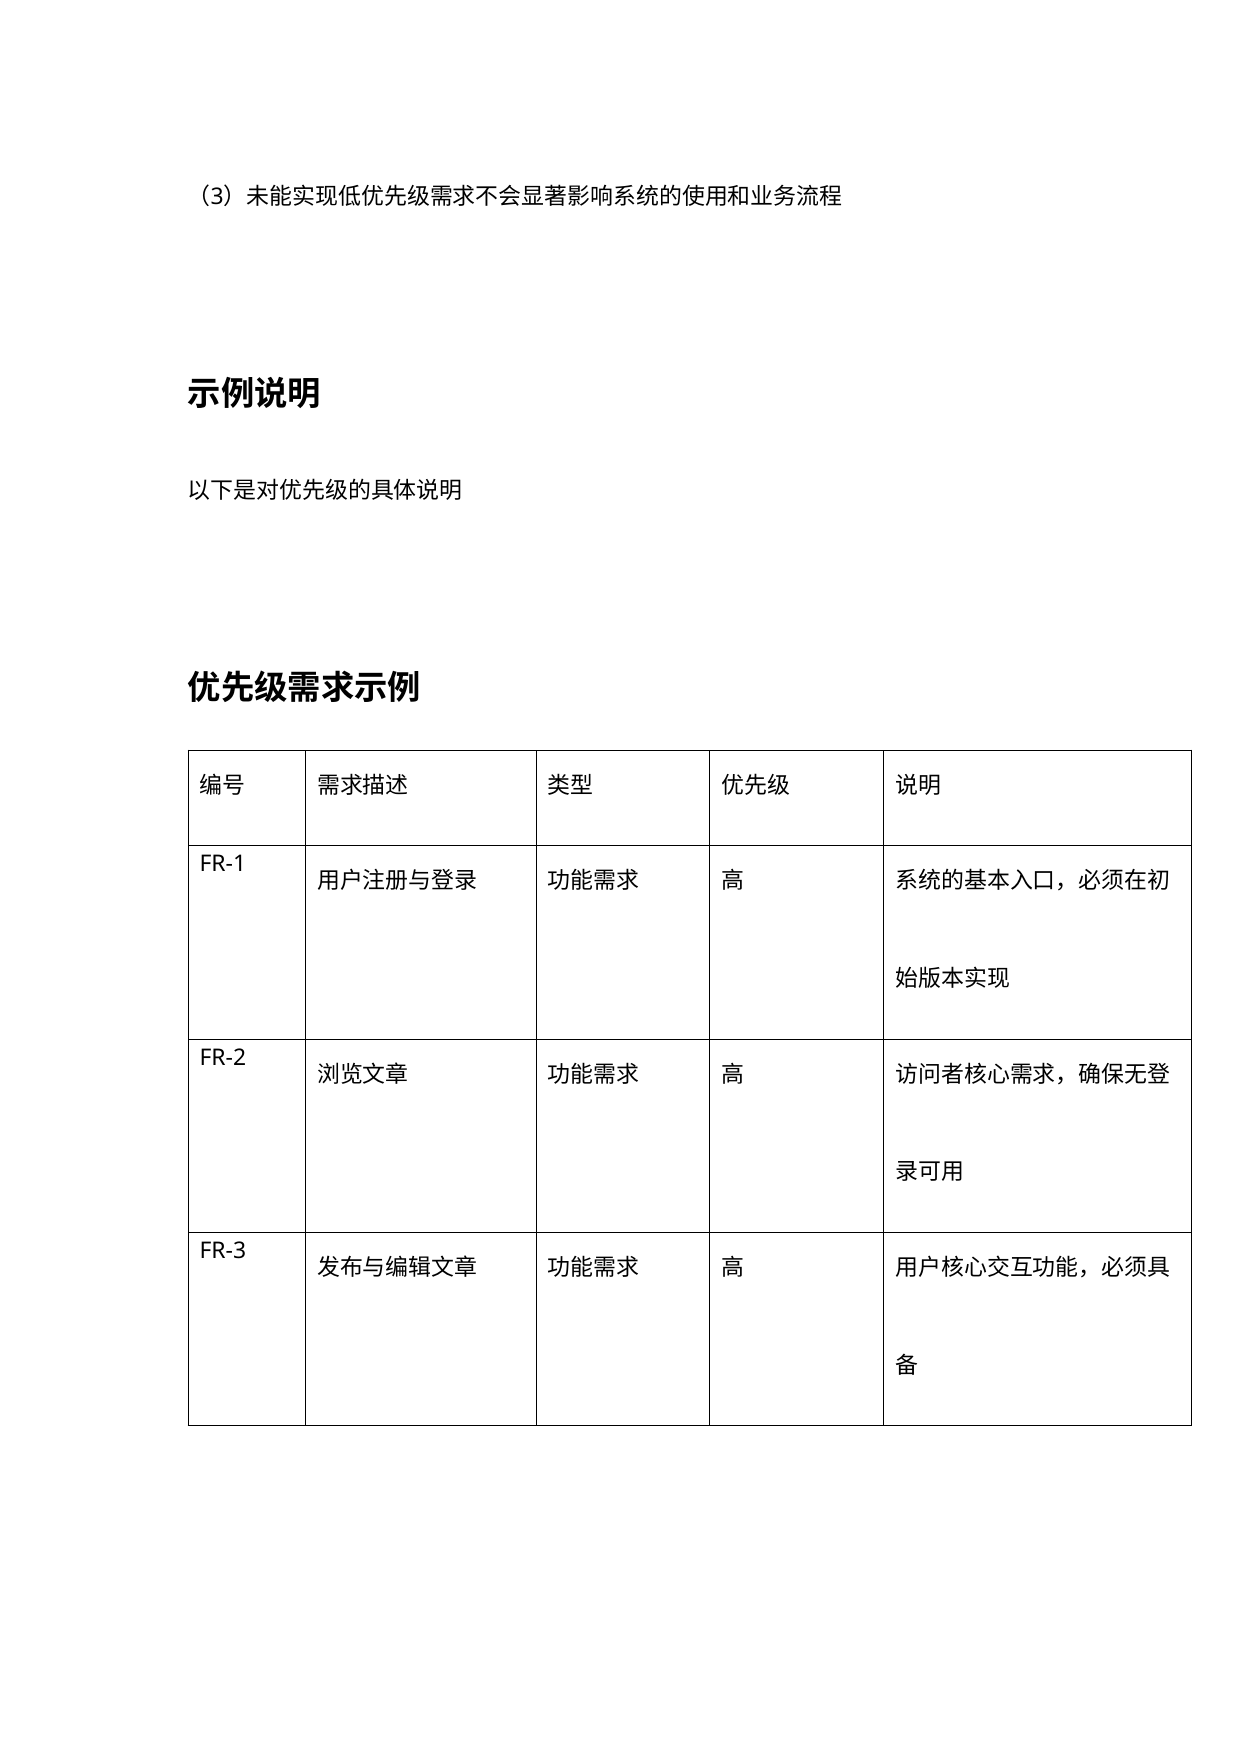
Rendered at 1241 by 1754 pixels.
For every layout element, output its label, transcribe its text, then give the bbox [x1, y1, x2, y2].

table_cell 高 [710, 1040, 883, 1232]
table_header 类型 [537, 751, 709, 845]
table_cell 高 [710, 846, 883, 1039]
table_cell FR-3 [189, 1233, 305, 1425]
table_cell 用户注册与登录 [306, 846, 536, 1039]
table_cell 功能需求 [537, 1233, 709, 1425]
table_cell 功能需求 [537, 846, 709, 1039]
subtitle 示例说明 [187, 358, 1053, 423]
table_header 说明 [884, 751, 1191, 845]
table_cell 高 [710, 1233, 883, 1425]
table_header 优先级 [710, 751, 883, 845]
table_cell 用户核心交互功能，必须具备 [884, 1233, 1191, 1425]
table_header 编号 [189, 751, 305, 845]
table_cell 系统的基本入口，必须在初始版本实现 [884, 846, 1191, 1039]
table_cell 功能需求 [537, 1040, 709, 1232]
table_cell 浏览文章 [306, 1040, 536, 1232]
subtitle 优先级需求示例 [187, 652, 1053, 717]
table_header 需求描述 [306, 751, 536, 845]
text （3）未能实现低优先级需求不会显著影响系统的使用和业务流程 [187, 162, 1053, 227]
table_cell FR-2 [189, 1040, 305, 1232]
text 以下是对优先级的具体说明 [187, 456, 1053, 521]
table_cell 发布与编辑文章 [306, 1233, 536, 1425]
table_cell 访问者核心需求，确保无登录可用 [884, 1040, 1191, 1232]
table_cell FR-1 [189, 846, 305, 1039]
